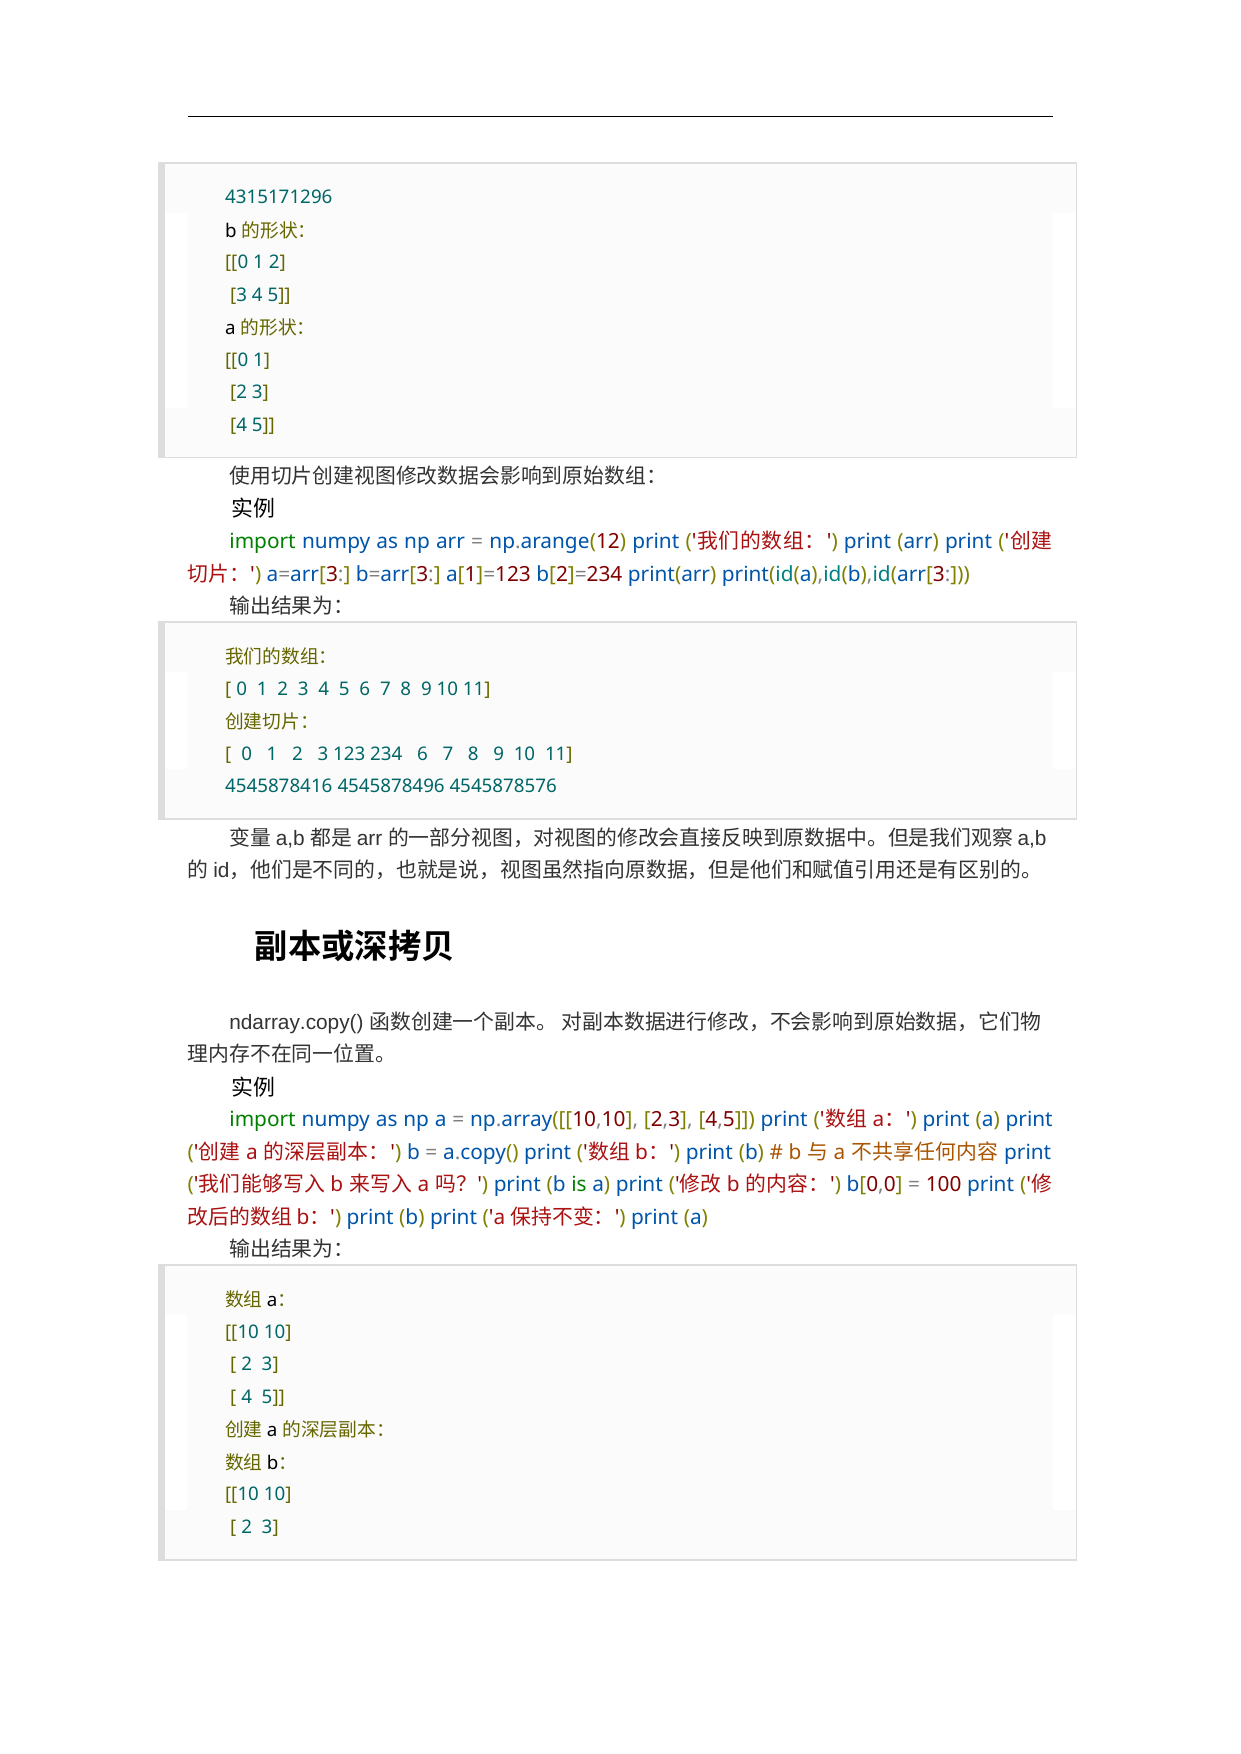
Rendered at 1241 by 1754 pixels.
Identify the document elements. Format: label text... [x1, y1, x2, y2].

text 创建 a 的深层副本： [187, 1412, 1053, 1445]
text [ 2 3] [165, 1492, 1076, 1559]
text ndarray.copy() 函数创建一个副本。 对副本数据进行修改，不会影响到原始数据，它们物理内存不在同一位置。 [187, 1004, 1053, 1069]
text 输出结果为： [187, 588, 1053, 621]
text 数组 a： [165, 1266, 1076, 1315]
text [[0 1] [187, 343, 1053, 375]
text 我们的数组： [165, 623, 1076, 672]
text 使用切片创建视图修改数据会影响到原始数组： [187, 458, 1053, 491]
text 输出结果为： [187, 1232, 1053, 1264]
text [2 3] [187, 375, 1053, 389]
subtitle 副本或深拷贝 [187, 912, 1053, 977]
text import numpy as np arr = np.arange(12) print ('我们的数组：') print (arr) print ('创建切片：') a=arr[3:] b=arr[3:] a[1]=123 b[2]=234 print(arr) print(id(a),id(b),id(arr[3:])) [187, 523, 1053, 588]
text 实例 [187, 491, 1053, 523]
text [ 0 1 2 3 4 5 6 7 8 9 10 11] [187, 672, 1053, 704]
text [3 4 5]] [187, 278, 1053, 310]
text 实例 [187, 1069, 1053, 1102]
text b 的形状： [187, 213, 1053, 245]
text [ 0 1 2 3 123 234 6 7 8 9 10 11] [187, 737, 1053, 751]
text a 的形状： [187, 310, 1053, 343]
text [[0 1 2] [187, 245, 1053, 278]
text import numpy as np a = np.array([[10,10], [2,3], [4,5]]) print ('数组 a：') print (a) print ('创建 a 的深层副本：') b = a.copy() print ('数组 b：') print (b) # b 与 a 不共享任何内容 print ('我们能够写入 b 来写入 a 吗？') print (b is a) print ('修改 b 的内容：') b[0,0] = 100 print ('修改后的数组 b：') print (b) print ('a 保持不变：') print (a) [187, 1102, 1053, 1232]
text [ 4 5]] [187, 1380, 1053, 1412]
text 4545878416 4545878496 4545878576 [165, 751, 1076, 818]
text 数组 b： [187, 1445, 1053, 1477]
text [ 2 3] [187, 1347, 1053, 1380]
text [[10 10] [187, 1315, 1053, 1347]
text [4 5]] [165, 389, 1076, 457]
text 4315171296 [165, 164, 1076, 213]
text [[10 10] [187, 1477, 1053, 1492]
text 变量 a,b 都是 arr 的一部分视图，对视图的修改会直接反映到原数据中。但是我们观察 a,b 的 id，他们是不同的，也就是说，视图虽然指向原数据，但是他们和赋值引用还是有区别的。 [187, 820, 1053, 885]
text 创建切片： [187, 704, 1053, 737]
